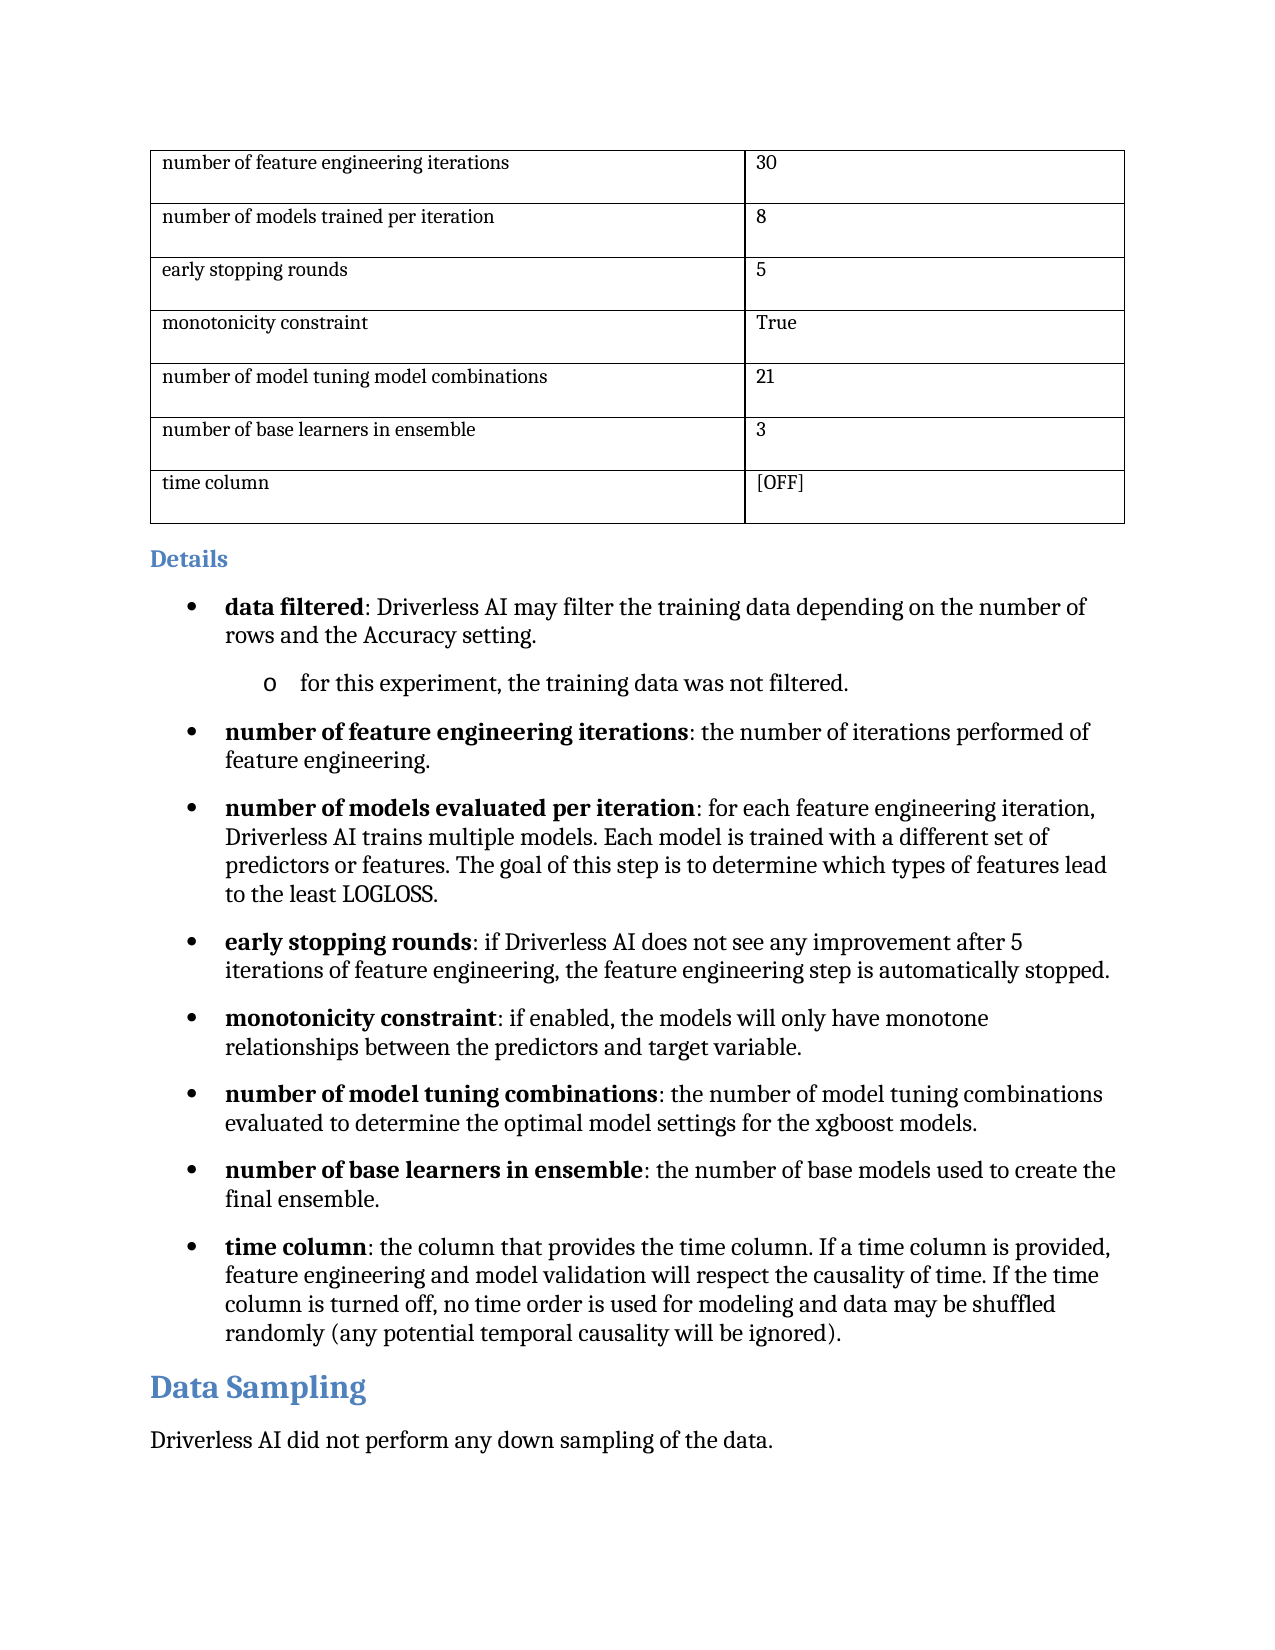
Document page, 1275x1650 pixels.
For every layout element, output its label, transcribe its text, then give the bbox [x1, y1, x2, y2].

table_cell number of model tuning model combinations [151, 364, 744, 417]
table_cell 30 [746, 151, 1124, 203]
table_cell monotonicity constraint [151, 311, 744, 363]
list early stopping rounds: if Driverless AI does not see any improvement after 5 iterations of feature engineering, the feature engineering step is automatically stopped. [187, 928, 1125, 985]
list data filtered: Driverless AI may filter the training data depending on the number of rows and the Accuracy setting. [187, 593, 1125, 650]
table_cell 5 [746, 258, 1124, 310]
list number of base learners in ensemble: the number of base models used to create the final ensemble. [187, 1156, 1125, 1214]
list number of model tuning combinations: the number of model tuning combinations evaluated to determine the optimal model settings for the xgboost models. [187, 1080, 1125, 1138]
table_cell True [746, 311, 1124, 363]
list number of feature engineering iterations: the number of iterations performed of feature engineering. [187, 718, 1125, 775]
subtitle Data Sampling [150, 1368, 1125, 1407]
list monotonicity constraint: if enabled, the models will only have monotone relationships between the predictors and target variable. [187, 1004, 1125, 1061]
text Driverless AI did not perform any down sampling of the data. [150, 1426, 1125, 1454]
table_cell 21 [746, 364, 1124, 417]
table_cell [OFF] [746, 471, 1124, 523]
table_cell 8 [746, 204, 1124, 257]
list number of models evaluated per iteration: for each feature engineering iteration, Driverless AI trains multiple models. Each model is trained with a different set of predictors or features. The goal of this step is to determine which types of features lead to the least LOGLOSS. [187, 794, 1125, 909]
table_cell 3 [746, 418, 1124, 470]
table_cell time column [151, 471, 744, 523]
table_cell early stopping rounds [151, 258, 744, 310]
list time column: the column that provides the time column. If a time column is provided, feature engineering and model validation will respect the causality of time. If the time column is turned off, no time order is used for modeling and data may be shuffled randomly (any potential temporal causality will be ignored). [187, 1233, 1125, 1348]
table_cell number of feature engineering iterations [151, 151, 744, 203]
table_cell number of models trained per iteration [151, 204, 744, 257]
subtitle Details [150, 545, 1125, 574]
list for this experiment, the training data was not filtered. [262, 669, 1125, 699]
table_cell number of base learners in ensemble [151, 418, 744, 470]
